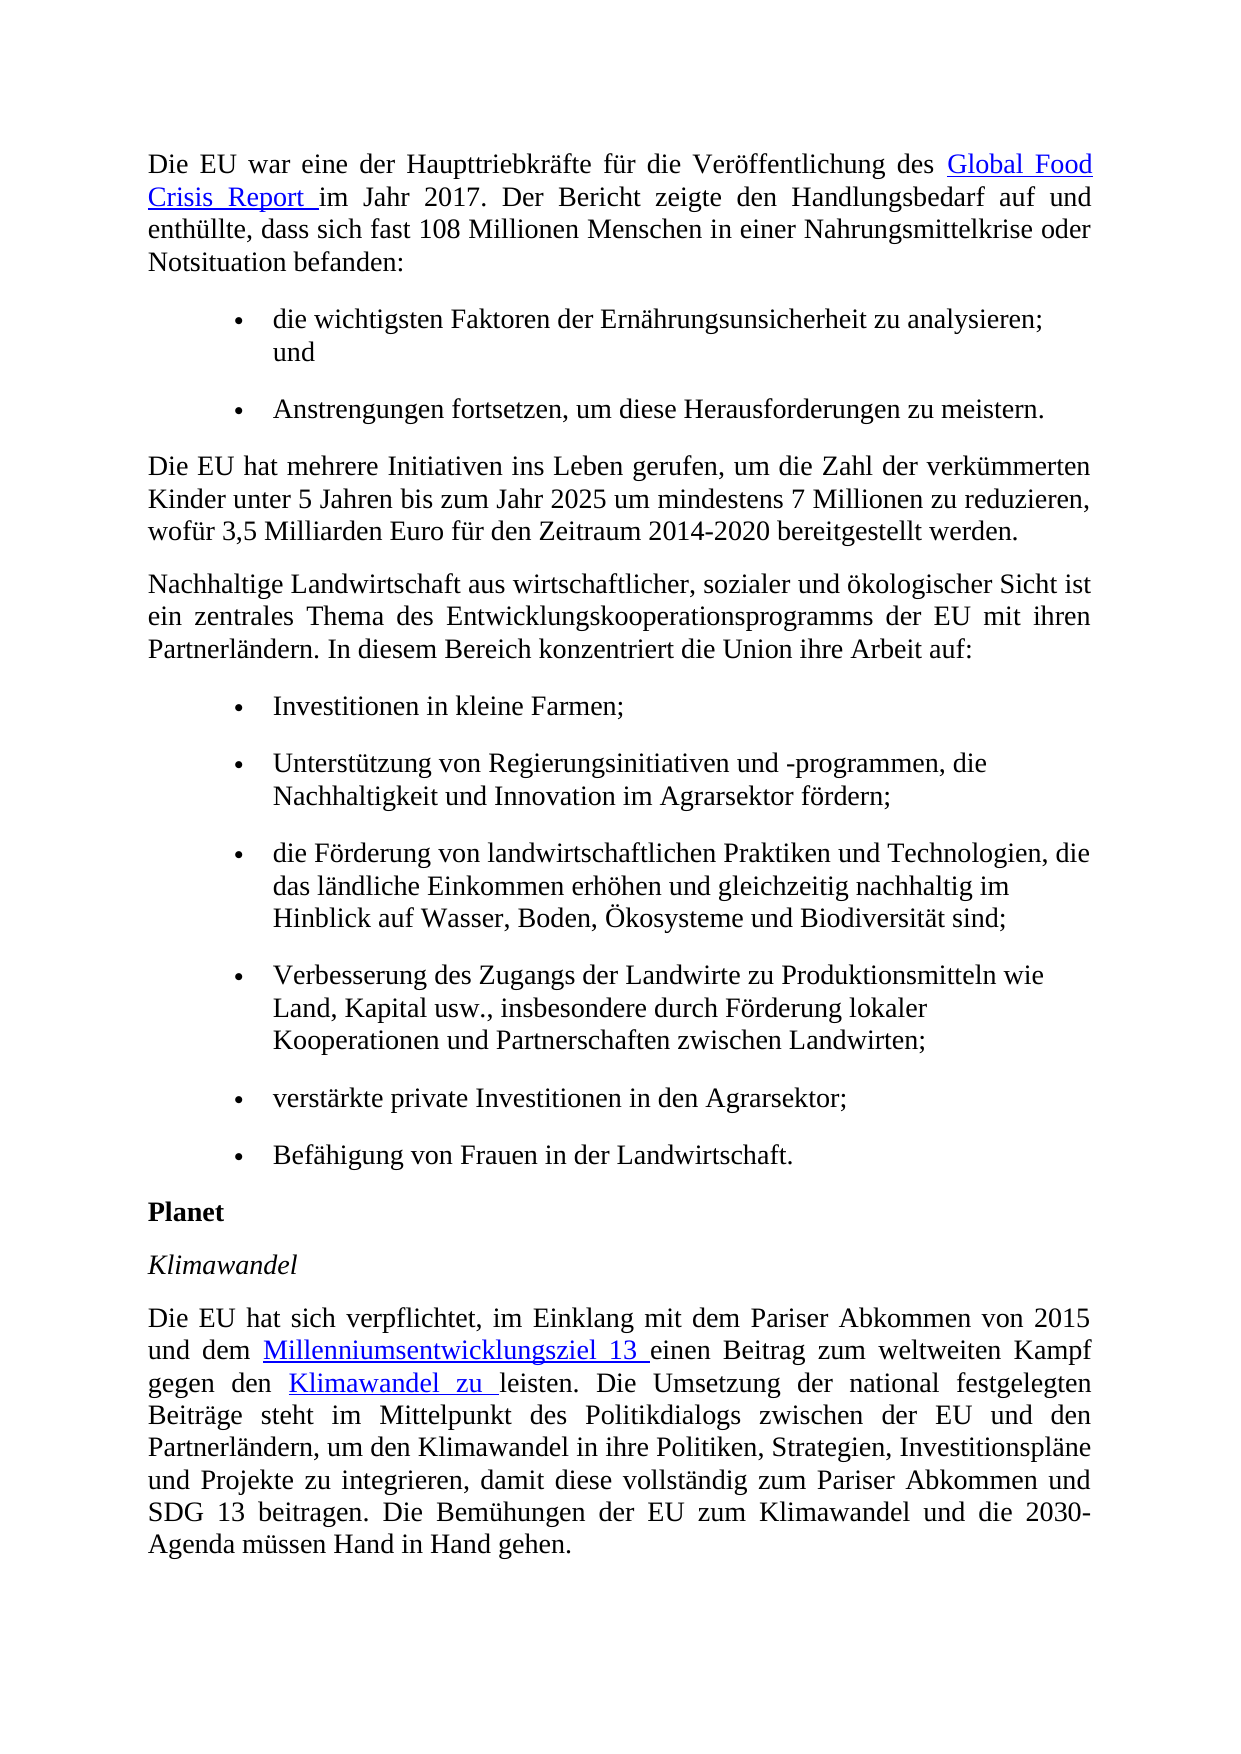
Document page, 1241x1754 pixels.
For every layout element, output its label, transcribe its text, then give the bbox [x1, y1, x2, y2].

text Die EU hat mehrere Initiativen ins Leben gerufen, um die Zahl der verkümmerten Kinder unter 5 Jahren bis zum Jahr 2025 um mindestens 7 Millionen zu reduzieren, wofür 3,5 Milliarden Euro für den Zeitraum 2014-2020 bereitgestellt werden. [148, 449, 1093, 547]
list die wichtigsten Faktoren der Ernährungsunsicherheit zu analysieren; und [235, 302, 1093, 367]
list Befähigung von Frauen in der Landwirtschaft. [235, 1138, 1093, 1170]
text Klimawandel [148, 1248, 1093, 1281]
text Nachhaltige Landwirtschaft aus wirtschaftlicher, sozialer und ökologischer Sicht ist ein zentrales Thema des Entwicklungskooperationsprogramms der EU mit ihren Partnerländern. In diesem Bereich konzentriert die Union ihre Arbeit auf: [148, 567, 1093, 664]
list verstärkte private Investitionen in den Agrarsektor; [235, 1081, 1093, 1113]
list Anstrengungen fortsetzen, um diese Herausforderungen zu meistern. [235, 392, 1093, 424]
list Verbesserung des Zugangs der Landwirte zu Produktionsmitteln wie Land, Kapital usw., insbesondere durch Förderung lokaler Kooperationen und Partnerschaften zwischen Landwirten; [235, 958, 1093, 1056]
text Die EU hat sich verpflichtet, im Einklang mit dem Pariser Abkommen von 2015 und dem Millenniumsentwicklungsziel 13 einen Beitrag zum weltweiten Kampf gegen den Klimawandel zu leisten. Die Umsetzung der national festgelegten Beiträge steht im Mittelpunkt des Politikdialogs zwischen der EU und den Partnerländern, um den Klimawandel in ihre Politiken, Strategien, Investitionspläne und Projekte zu integrieren, damit diese vollständig zum Pariser Abkommen und SDG 13 beitragen. Die Bemühungen der EU zum Klimawandel und die 2030-Agenda müssen Hand in Hand gehen. [148, 1301, 1093, 1560]
text Planet [148, 1195, 1093, 1228]
list Investitionen in kleine Farmen; [235, 689, 1093, 721]
list Unterstützung von Regierungsinitiativen und -programmen, die Nachhaltigkeit und Innovation im Agrarsektor fördern; [235, 746, 1093, 811]
list die Förderung von landwirtschaftlichen Praktiken und Technologien, die das ländliche Einkommen erhöhen und gleichzeitig nachhaltig im Hinblick auf Wasser, Boden, Ökosysteme und Biodiversität sind; [235, 836, 1093, 933]
text Die EU war eine der Haupttriebkräfte für die Veröffentlichung des Global Food Crisis Report im Jahr 2017. Der Bericht zeigte den Handlungsbedarf auf und enthüllte, dass sich fast 108 Millionen Menschen in einer Nahrungsmittelkrise oder Notsituation befanden: [148, 148, 1093, 277]
